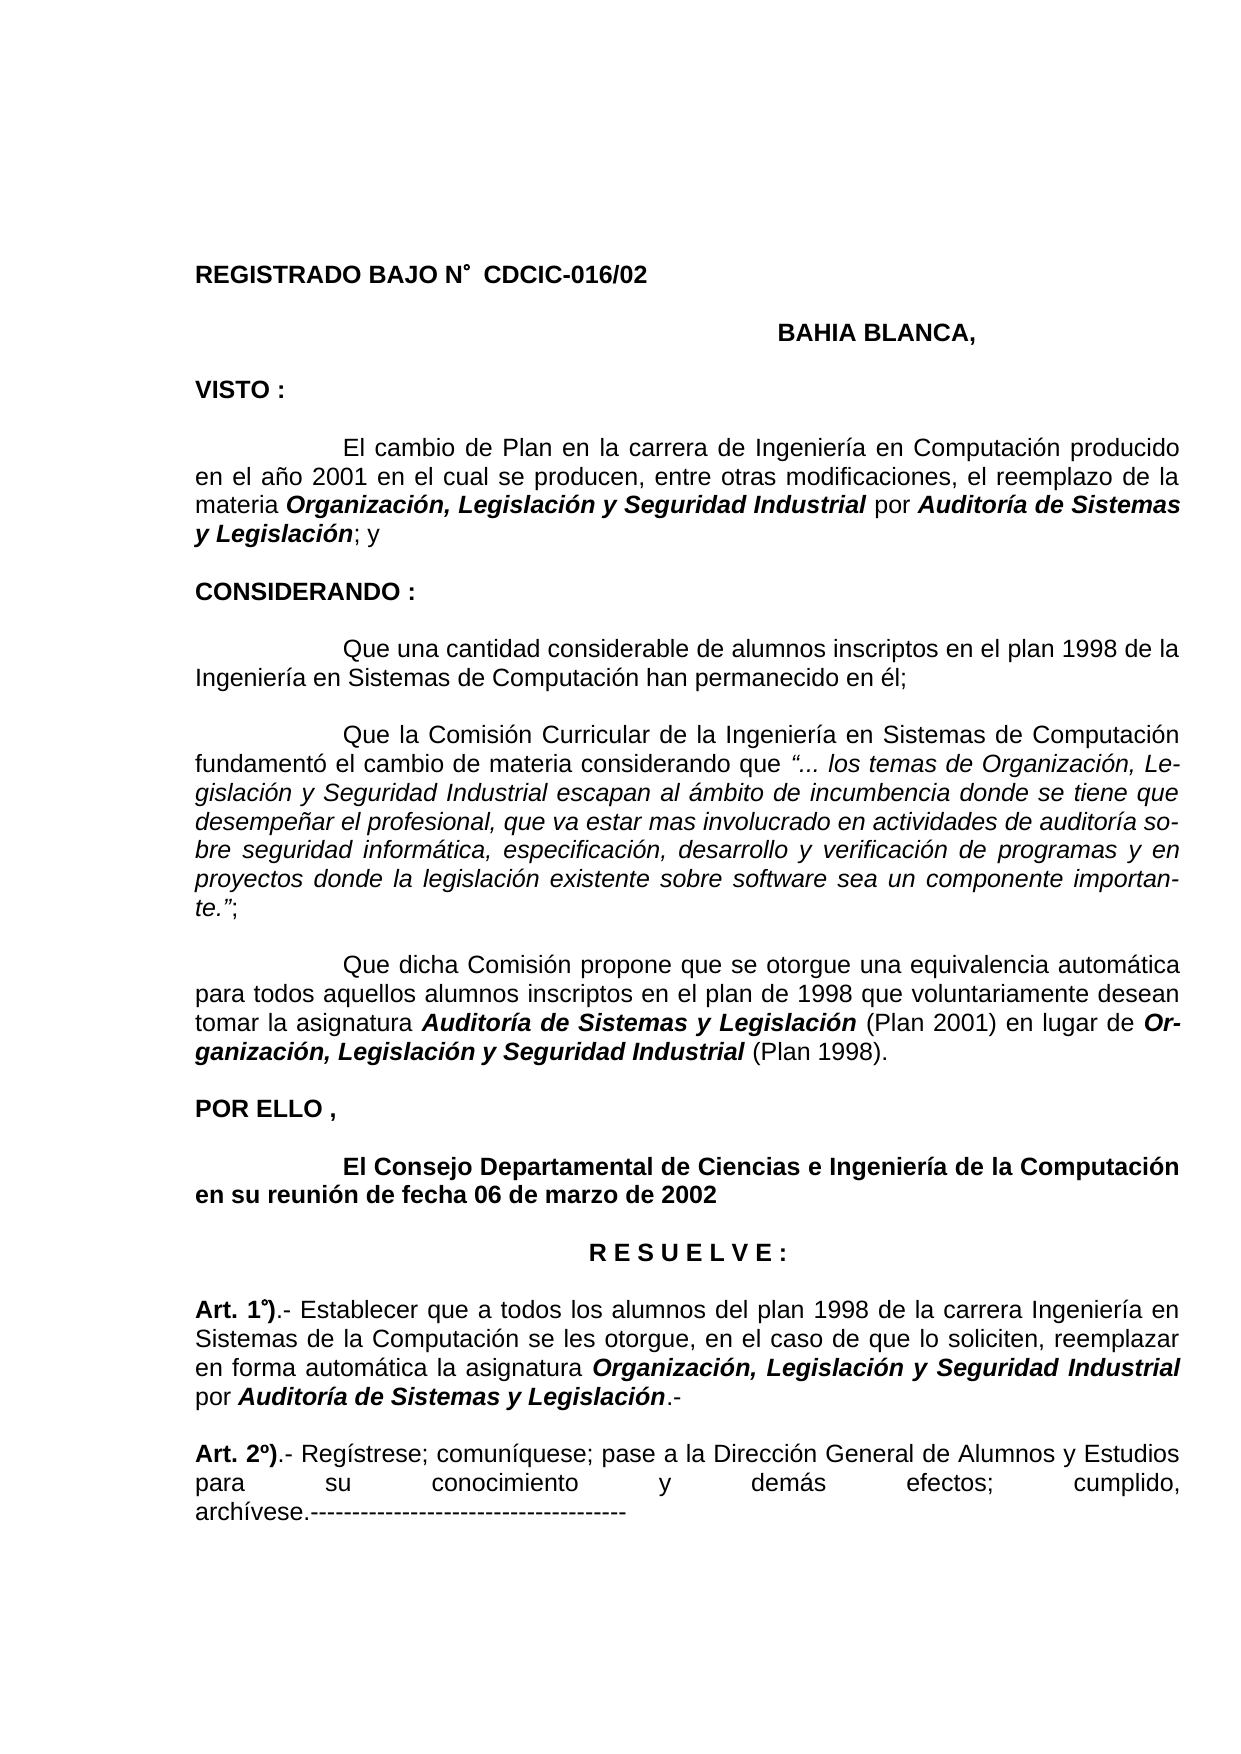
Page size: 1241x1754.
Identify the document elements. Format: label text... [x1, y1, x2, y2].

text Art. 2º).- Regístrese; comuníquese; pase a la Dirección General de Alumnos y Estudios para su conocimiento y demás efectos; cumplido, archívese.-------------------------------------- [195, 1439, 1181, 1526]
text El cambio de Plan en la carrera de Ingeniería en Computación producido en el año 2001 en el cual se producen, entre otras modificaciones, el reemplazo de la materia Organización, Legislación y Seguridad Industrial por Auditoría de Sistemas y Legislación; y [195, 433, 1181, 548]
text CONSIDERANDO : [195, 577, 1181, 605]
text Que la Comisión Curricular de la Ingeniería en Sistemas de Computación fundamentó el cambio de materia considerando que “... los temas de Organización, Le-gislación y Seguridad Industrial escapan al ámbito de incumbencia donde se tiene que desempeñar el profesional, que va estar mas involucrado en actividades de auditoría so-bre seguridad informática, especificación, desarrollo y verificación de programas y en proyectos donde la legislación existente sobre software sea un componente importan-te.”; [195, 720, 1181, 922]
text El Consejo Departamental de Ciencias e Ingeniería de la Computación en su reunión de fecha 06 de marzo de 2002 [195, 1152, 1181, 1209]
text VISTO : [195, 375, 1181, 404]
text POR ELLO , [195, 1094, 1181, 1123]
text BAHIA BLANCA, [195, 318, 1181, 347]
text R E S U E L V E : [195, 1238, 1181, 1267]
text Que una cantidad considerable de alumnos inscriptos en el plan 1998 de la Ingeniería en Sistemas de Computación han permanecido en él; [195, 634, 1181, 692]
text REGISTRADO BAJO N CDCIC-016/02 [195, 260, 1181, 289]
text Que dicha Comisión propone que se otorgue una equivalencia automática para todos aquellos alumnos inscriptos en el plan de 1998 que voluntariamente desean tomar la asignatura Auditoría de Sistemas y Legislación (Plan 2001) en lugar de Or-ganización, Legislación y Seguridad Industrial (Plan 1998). [195, 950, 1181, 1065]
text Art. 1).- Establecer que a todos los alumnos del plan 1998 de la carrera Ingeniería en Sistemas de la Computación se les otorgue, en el caso de que lo soliciten, reemplazar en forma automática la asignatura Organización, Legislación y Seguridad Industrial por Auditoría de Sistemas y Legislación.- [195, 1295, 1181, 1411]
